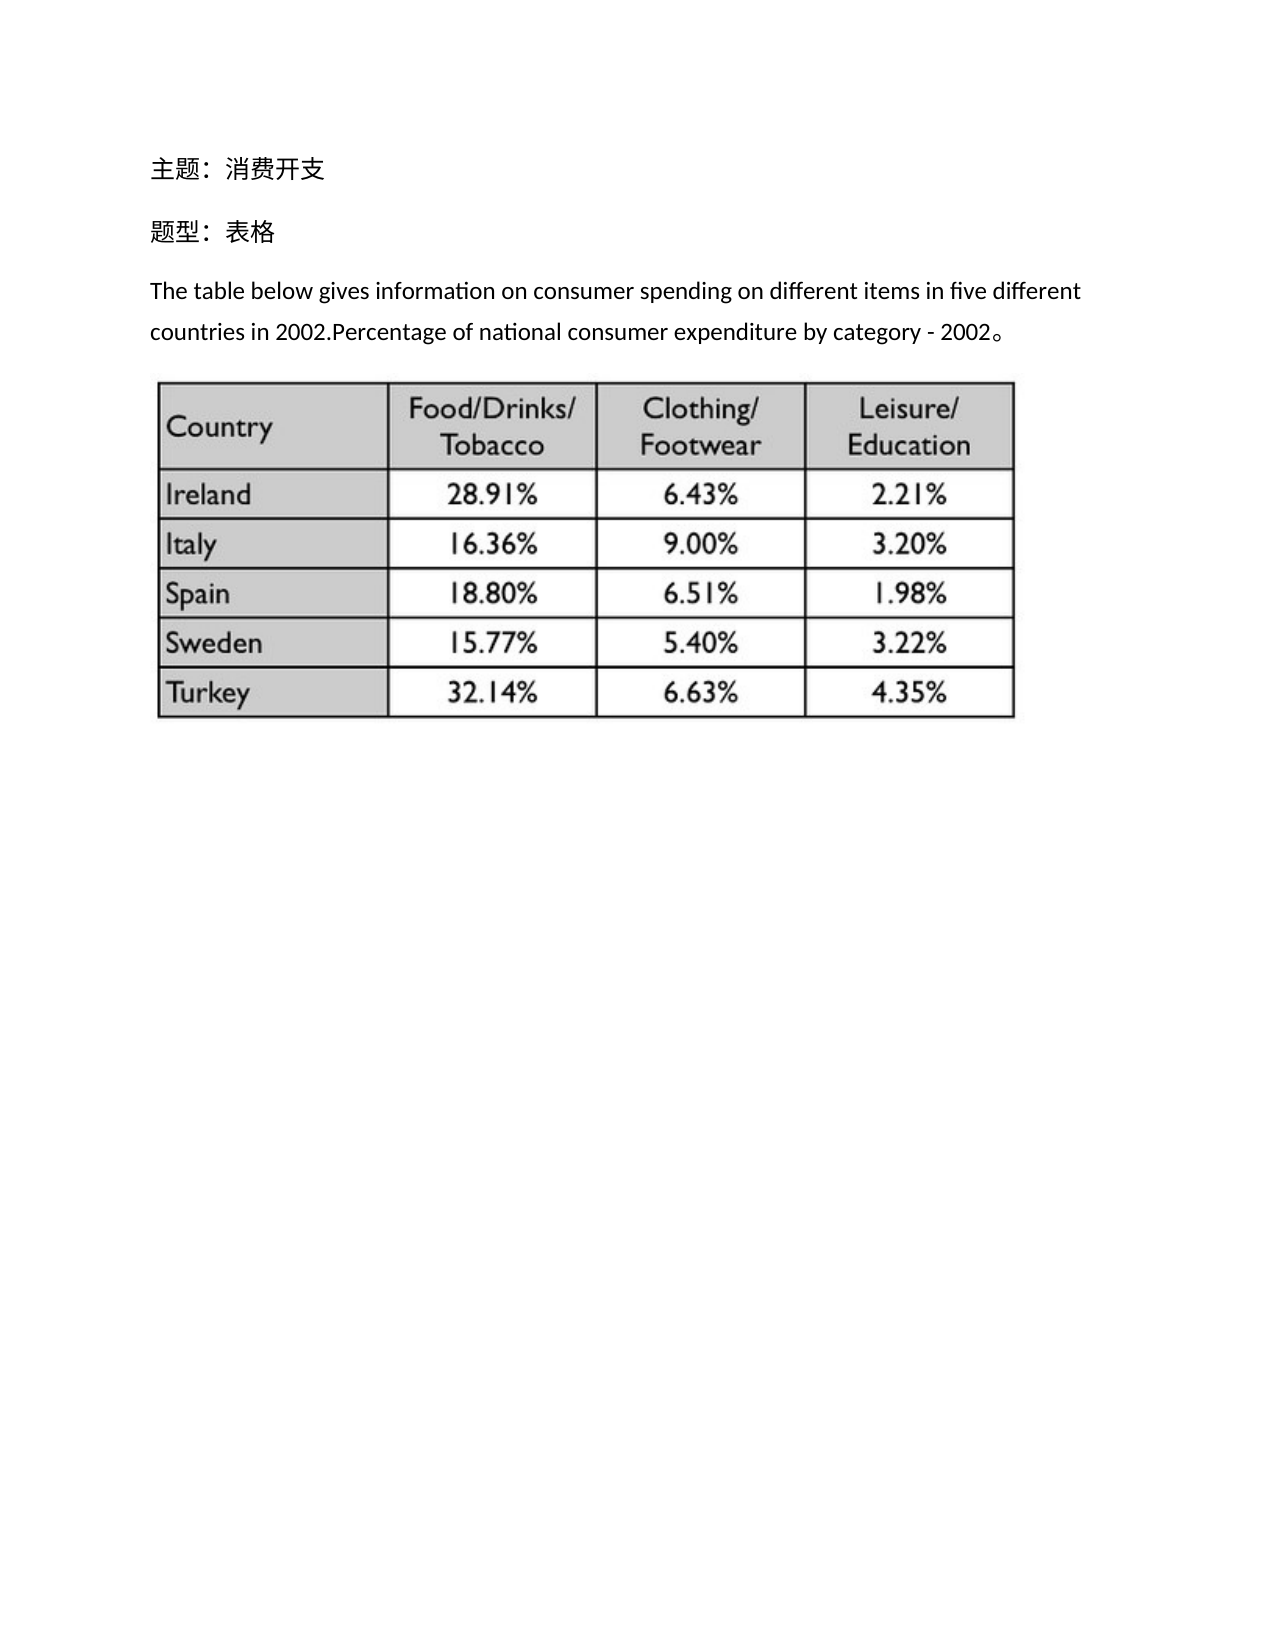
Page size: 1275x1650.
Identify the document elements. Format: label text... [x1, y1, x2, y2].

text 主题：消费开支 [150, 150, 1125, 186]
picture [150, 373, 1087, 730]
text The table below gives information on consumer spending on different items in five different countries in 2002.Percentage of national consumer expenditure by category - 2002。 [150, 275, 1125, 347]
text 题型：表格 [150, 212, 1125, 249]
